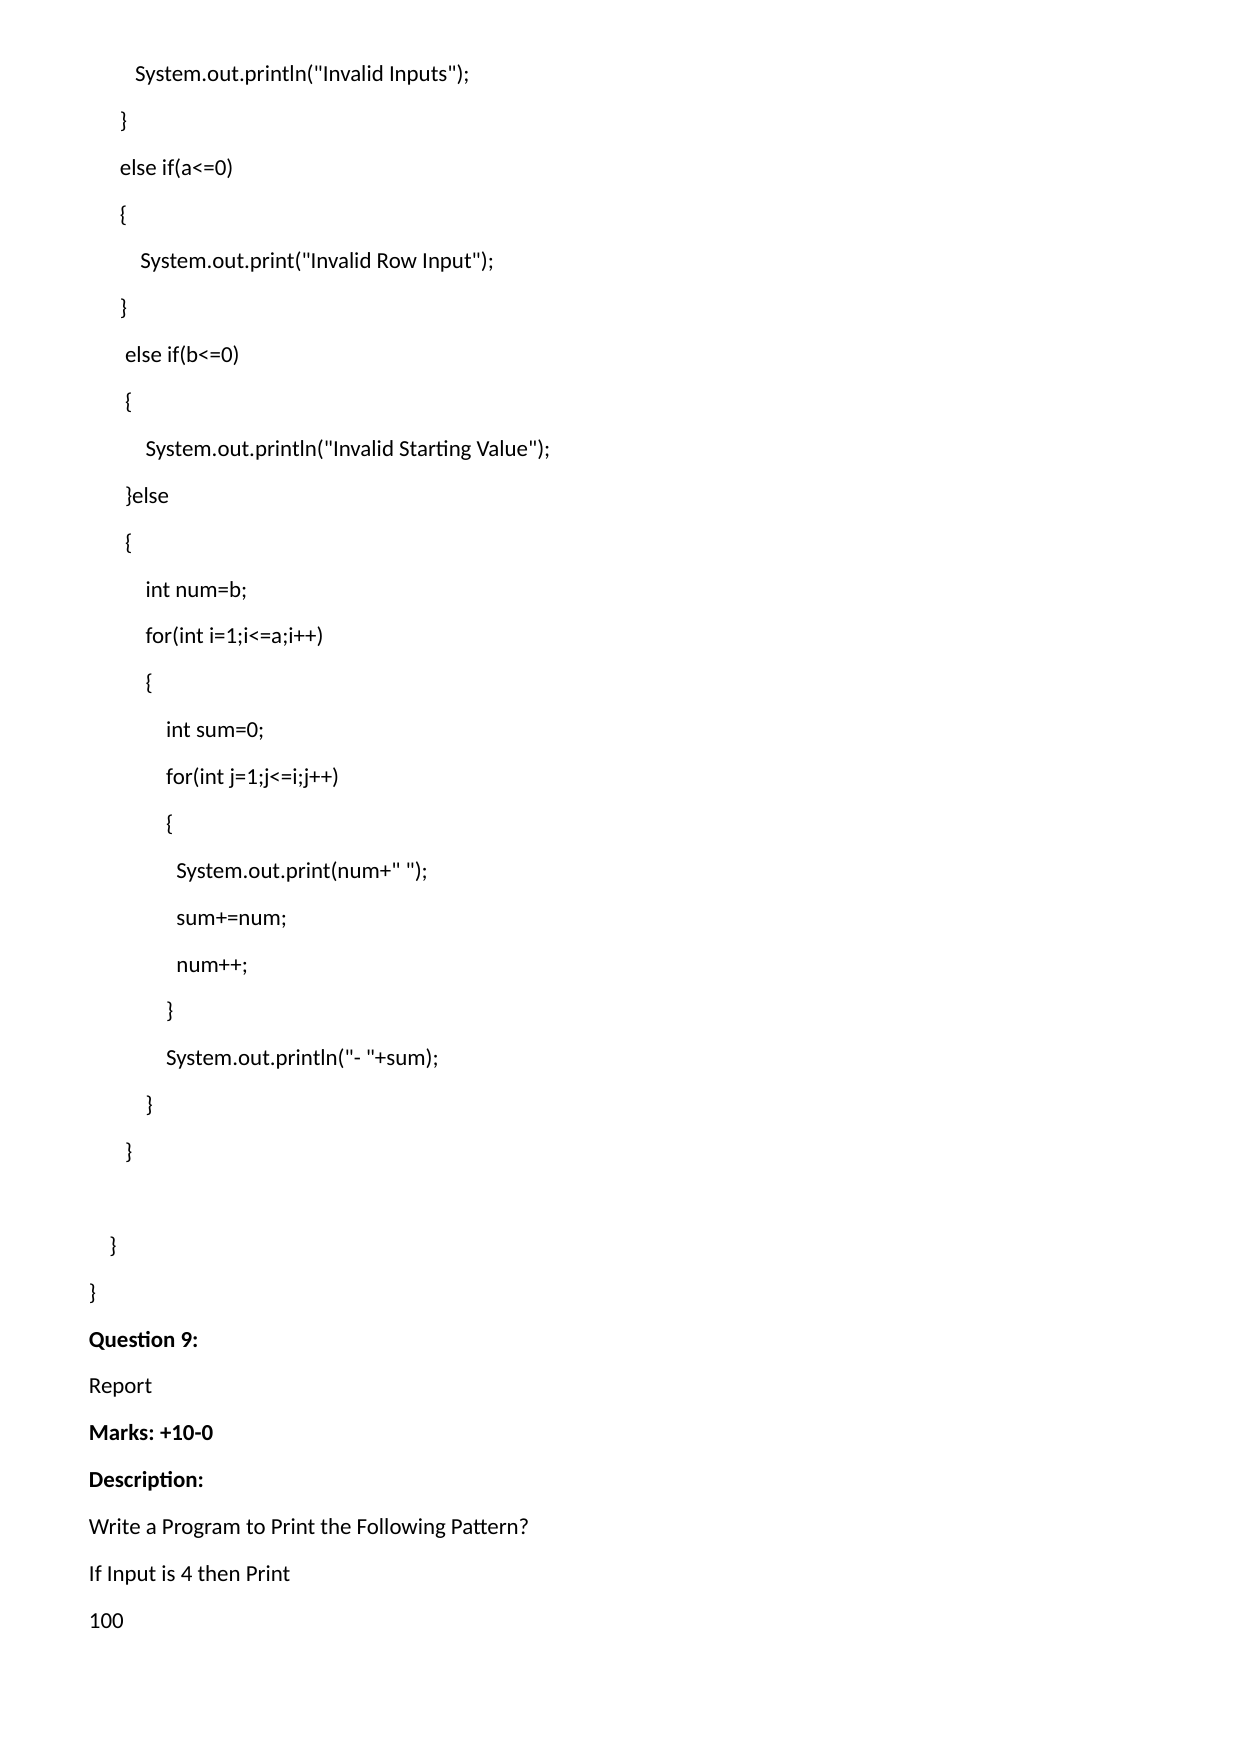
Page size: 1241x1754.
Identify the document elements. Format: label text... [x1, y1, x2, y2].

text If Input is 4 then Print [89, 1559, 1181, 1587]
text Marks: +10-0 [89, 1418, 1181, 1446]
text } [89, 1137, 1181, 1165]
text } [89, 1090, 1181, 1118]
text System.out.println("Invalid Inputs"); [89, 59, 1181, 87]
text } [89, 293, 1181, 321]
text Report [89, 1372, 1181, 1399]
text 100 [89, 1606, 1181, 1634]
text int sum=0; [89, 715, 1181, 743]
text System.out.print("Invalid Row Input"); [89, 247, 1181, 274]
text Write a Program to Print the Following Pattern? [89, 1512, 1181, 1540]
text for(int j=1;j<=i;j++) [89, 762, 1181, 790]
text for(int i=1;i<=a;i++) [89, 622, 1181, 649]
text Question 9: [89, 1325, 1181, 1353]
text System.out.println("- "+sum); [89, 1043, 1181, 1071]
text System.out.println("Invalid Starting Value"); [89, 434, 1181, 462]
text { [89, 809, 1181, 837]
text } [89, 106, 1181, 134]
text num++; [89, 950, 1181, 978]
text sum+=num; [89, 903, 1181, 931]
text else if(a<=0) [89, 153, 1181, 181]
text { [89, 528, 1181, 556]
text }else [89, 481, 1181, 509]
text else if(b<=0) [89, 340, 1181, 368]
text { [89, 668, 1181, 696]
text } [89, 1231, 1181, 1259]
text } [89, 997, 1181, 1024]
text { [89, 200, 1181, 228]
text } [89, 1278, 1181, 1306]
text System.out.print(num+" "); [89, 856, 1181, 884]
text { [89, 387, 1181, 415]
text Description: [89, 1465, 1181, 1493]
text int num=b; [89, 575, 1181, 603]
